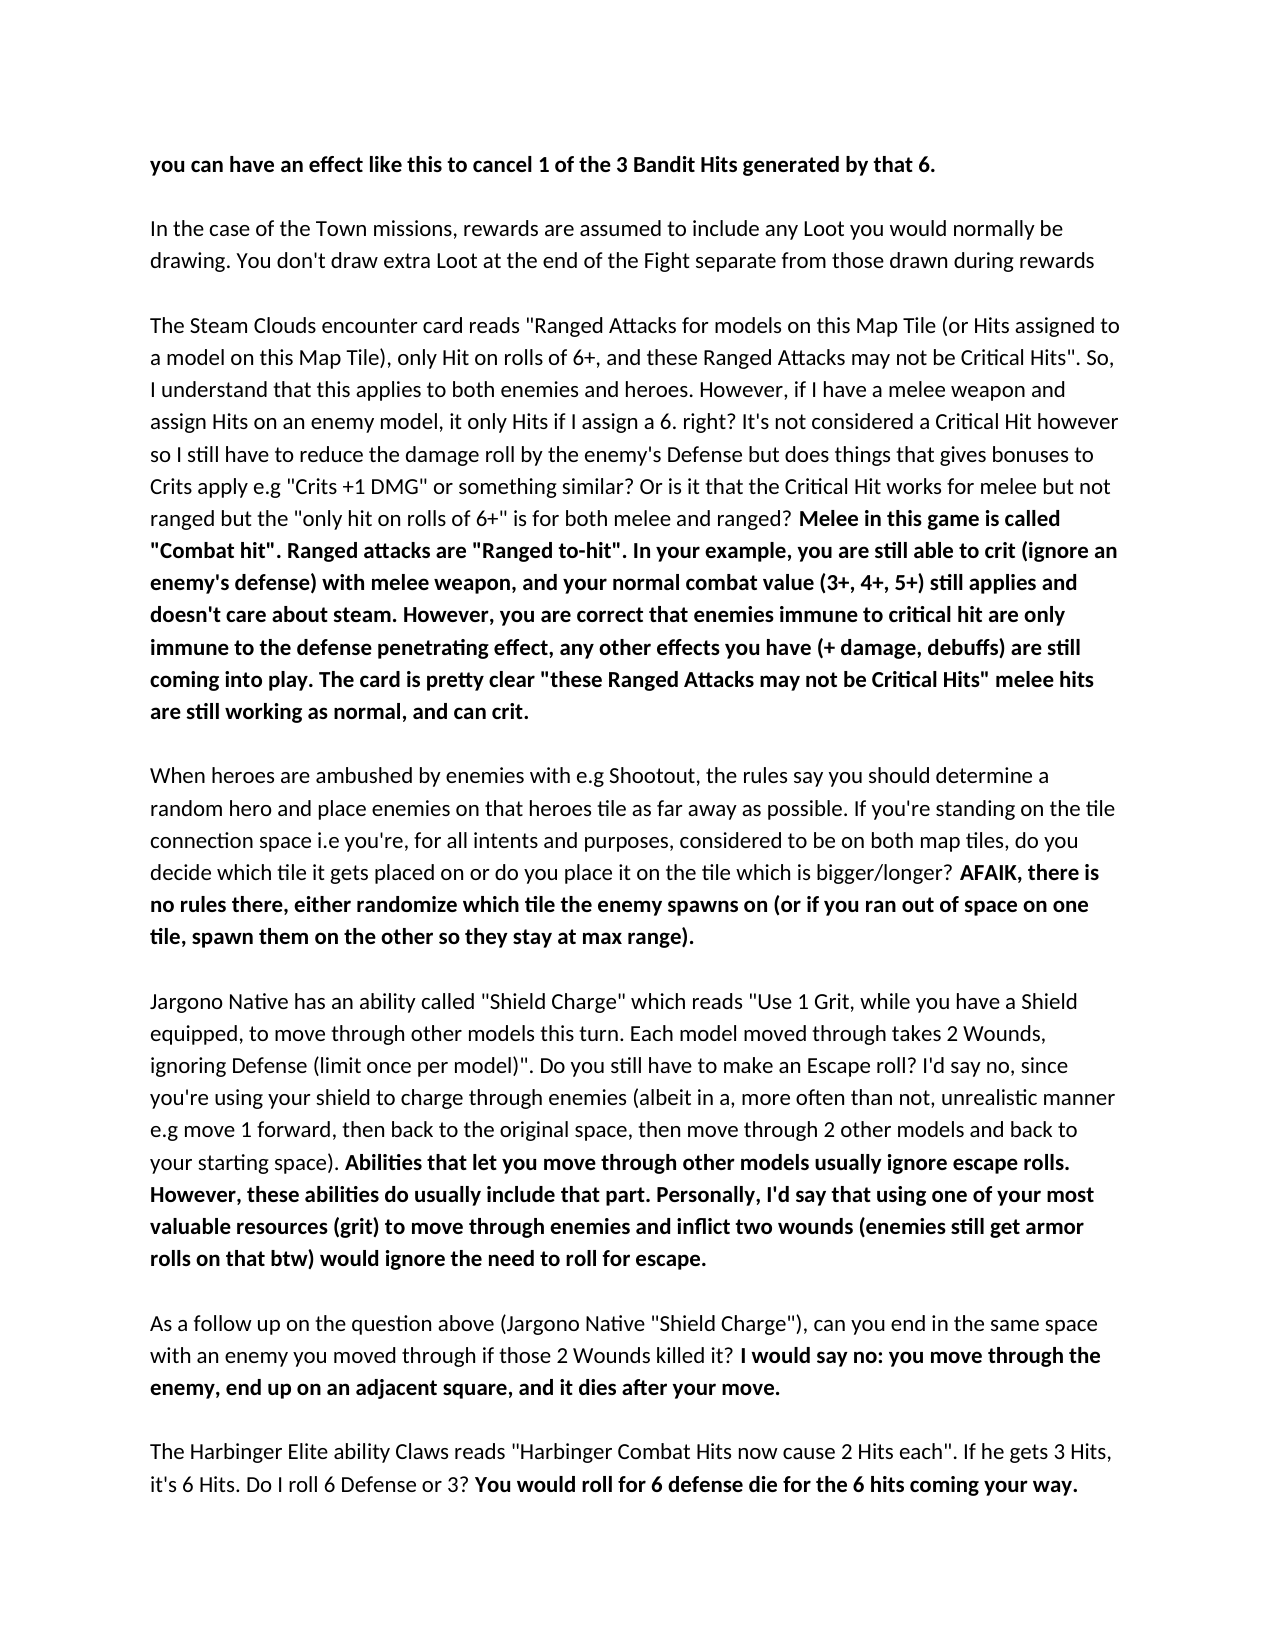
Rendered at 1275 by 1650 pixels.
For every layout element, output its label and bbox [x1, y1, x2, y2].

text [150, 150, 1125, 1498]
